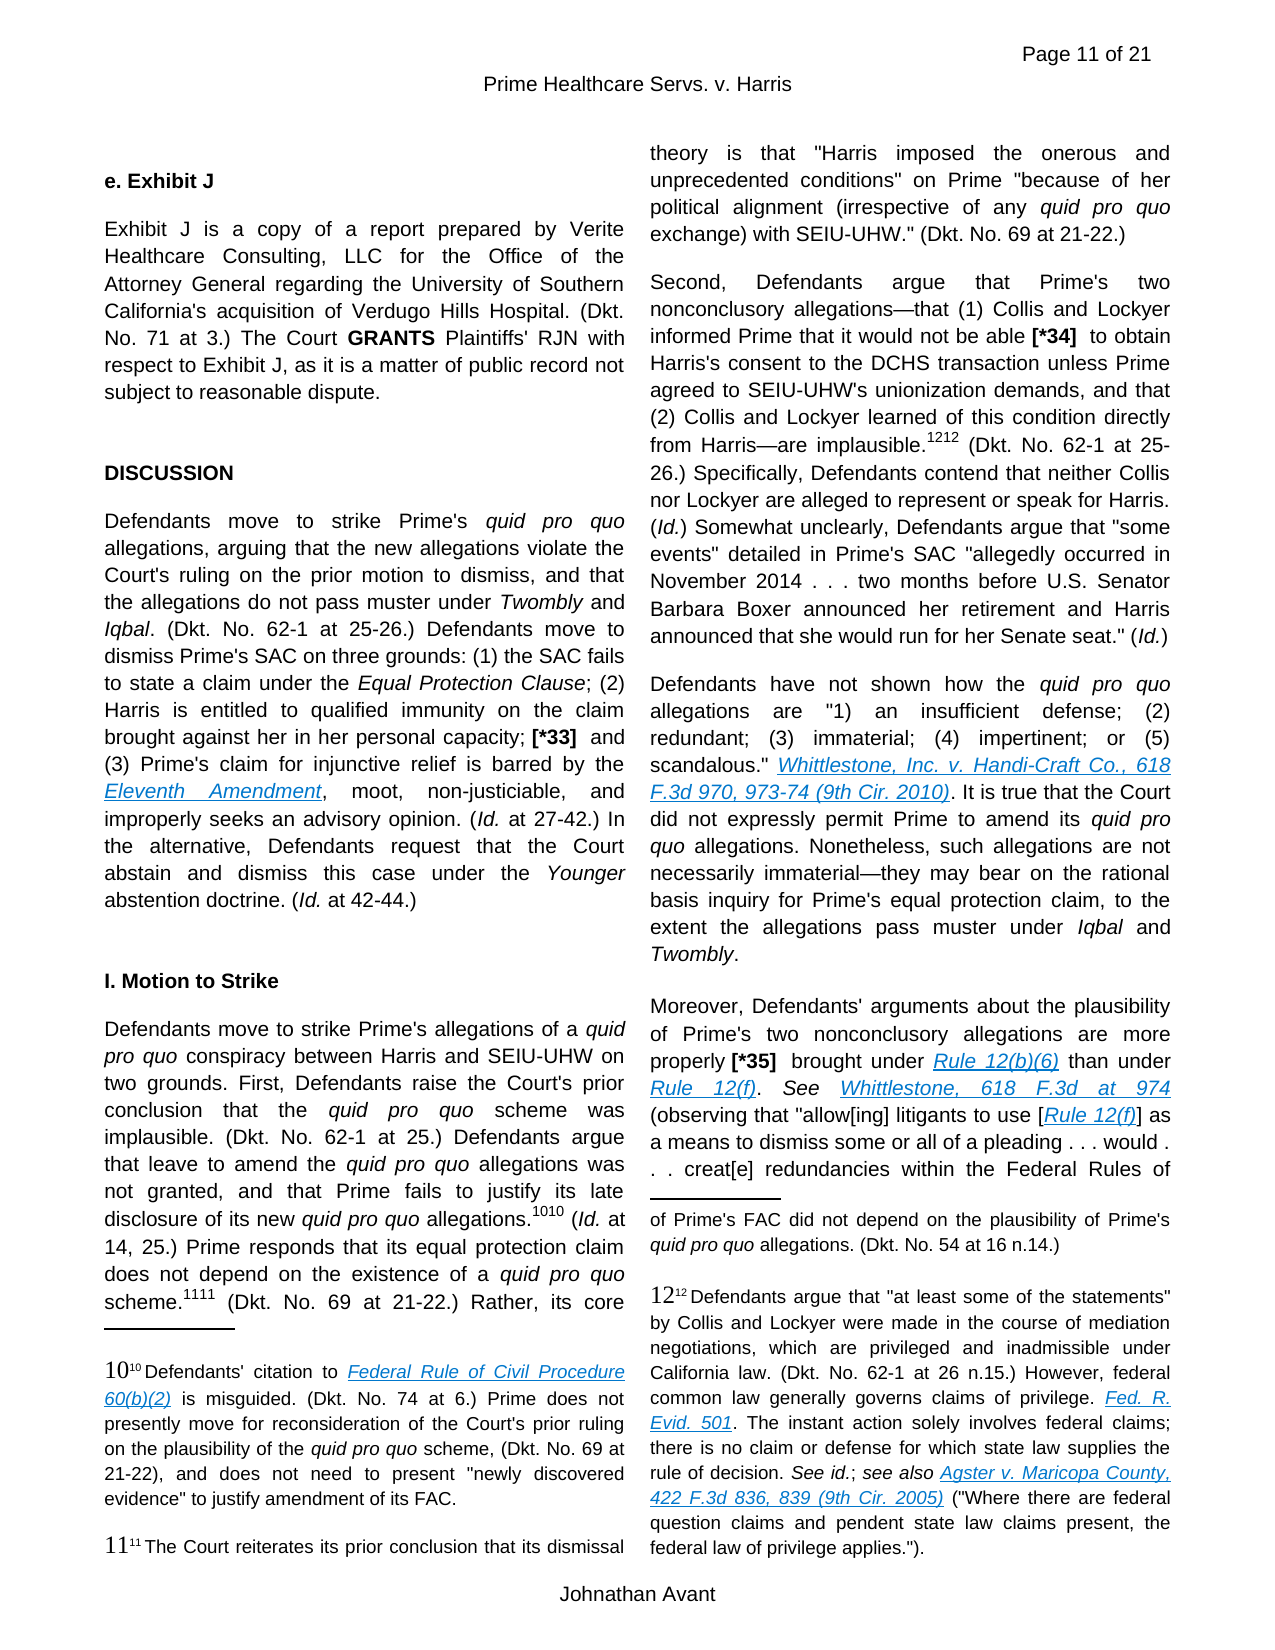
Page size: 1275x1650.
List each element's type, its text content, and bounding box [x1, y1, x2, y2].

text Second, Defendants argue that Prime's two nonconclusory allegations—that (1) Collis and Lockyer informed Prime that it would not be able [*34] to obtain Harris's consent to the DCHS transaction unless Prime agreed to SEIU-UHW's unionization demands, and that (2) Collis and Lockyer learned of this condition directly from Harris—are implausible.12 (Dkt. No. 62-1 at 25-26.) Specifically, Defendants contend that neither Collis nor Lockyer are alleged to represent or speak for Harris. (Id.) Somewhat unclearly, Defendants argue that "some events" detailed in Prime's SAC "allegedly occurred in November 2014 . . . two months before U.S. Senator Barbara Boxer announced her retirement and Harris announced that she would run for her Senate seat." (Id.) [650, 267, 1171, 647]
text DISCUSSION [104, 429, 625, 484]
text I. Motion to Strike [104, 937, 625, 992]
text e. Exhibit J [104, 137, 625, 193]
text Defendants move to strike Prime's quid pro quo allegations, arguing that the new allegations violate the Court's ruling on the prior motion to dismiss, and that the allegations do not pass muster under Twombly and Iqbal. (Dkt. No. 62-1 at 25-26.) Defendants move to dismiss Prime's SAC on three grounds: (1) the SAC fails to state a claim under the Equal Protection Clause; (2) Harris is entitled to qualified immunity on the claim brought against her in her personal capacity; [*33] and (3) Prime's claim for injunctive relief is barred by the Eleventh Amendment, moot, non-justiciable, and improperly seeks an advisory opinion. (Id. at 27-42.) In the alternative, Defendants request that the Court abstain and dismiss this case under the Younger abstention doctrine. (Id. at 42-44.) [104, 505, 625, 912]
text Defendants move to strike Prime's allegations of a quid pro quo conspiracy between Harris and SEIU-UHW on two grounds. First, Defendants raise the Court's prior conclusion that the quid pro quo scheme was implausible. (Dkt. No. 62-1 at 25.) Defendants argue that leave to amend the quid pro quo allegations was not granted, and that Prime fails to justify its late disclosure of its new quid pro quo allegations.10 (Id. at 14, 25.) Prime responds that its equal protection claim does not depend on the existence of a quid pro quo scheme.11 (Dkt. No. 69 at 21-22.) Rather, its core theory is that "Harris imposed the onerous and unprecedented conditions" on Prime "because of her political alignment (irrespective of any quid pro quo exchange) with SEIU-UHW." (Dkt. No. 69 at 21-22.) [104, 1013, 625, 1314]
text Exhibit J is a copy of a report prepared by Verite Healthcare Consulting, LLC for the Office of the Attorney General regarding the University of Southern California's acquisition of Verdugo Hills Hospital. (Dkt. No. 71 at 3.) The Court GRANTS Plaintiffs' RJN with respect to Exhibit J, as it is a matter of public record not subject to reasonable dispute. [104, 214, 625, 404]
text Defendants have not shown how the quid pro quo allegations are "1) an insufficient defense; (2) redundant; (3) immaterial; (4) impertinent; or (5) scandalous." Whittlestone, Inc. v. Handi-Craft Co., 618 F.3d 970, 973-74 (9th Cir. 2010). It is true that the Court did not expressly permit Prime to amend its quid pro quo allegations. Nonetheless, such allegations are not necessarily immaterial—they may bear on the rational basis inquiry for Prime's equal protection claim, to the extent the allegations pass muster under Iqbal and Twombly. [650, 668, 1171, 966]
text Defendants move to strike Prime's allegations of a quid pro quo conspiracy between Harris and SEIU-UHW on two grounds. First, Defendants raise the Court's prior conclusion that the quid pro quo scheme was implausible. (Dkt. No. 62-1 at 25.) Defendants argue that leave to amend the quid pro quo allegations was not granted, and that Prime fails to justify its late disclosure of its new quid pro quo allegations.10 (Id. at 14, 25.) Prime responds that its equal protection claim does not depend on the existence of a quid pro quo scheme.11 (Dkt. No. 69 at 21-22.) Rather, its core theory is that "Harris imposed the onerous and unprecedented conditions" on Prime "because of her political alignment (irrespective of any quid pro quo exchange) with SEIU-UHW." (Dkt. No. 69 at 21-22.) [650, 137, 1171, 246]
